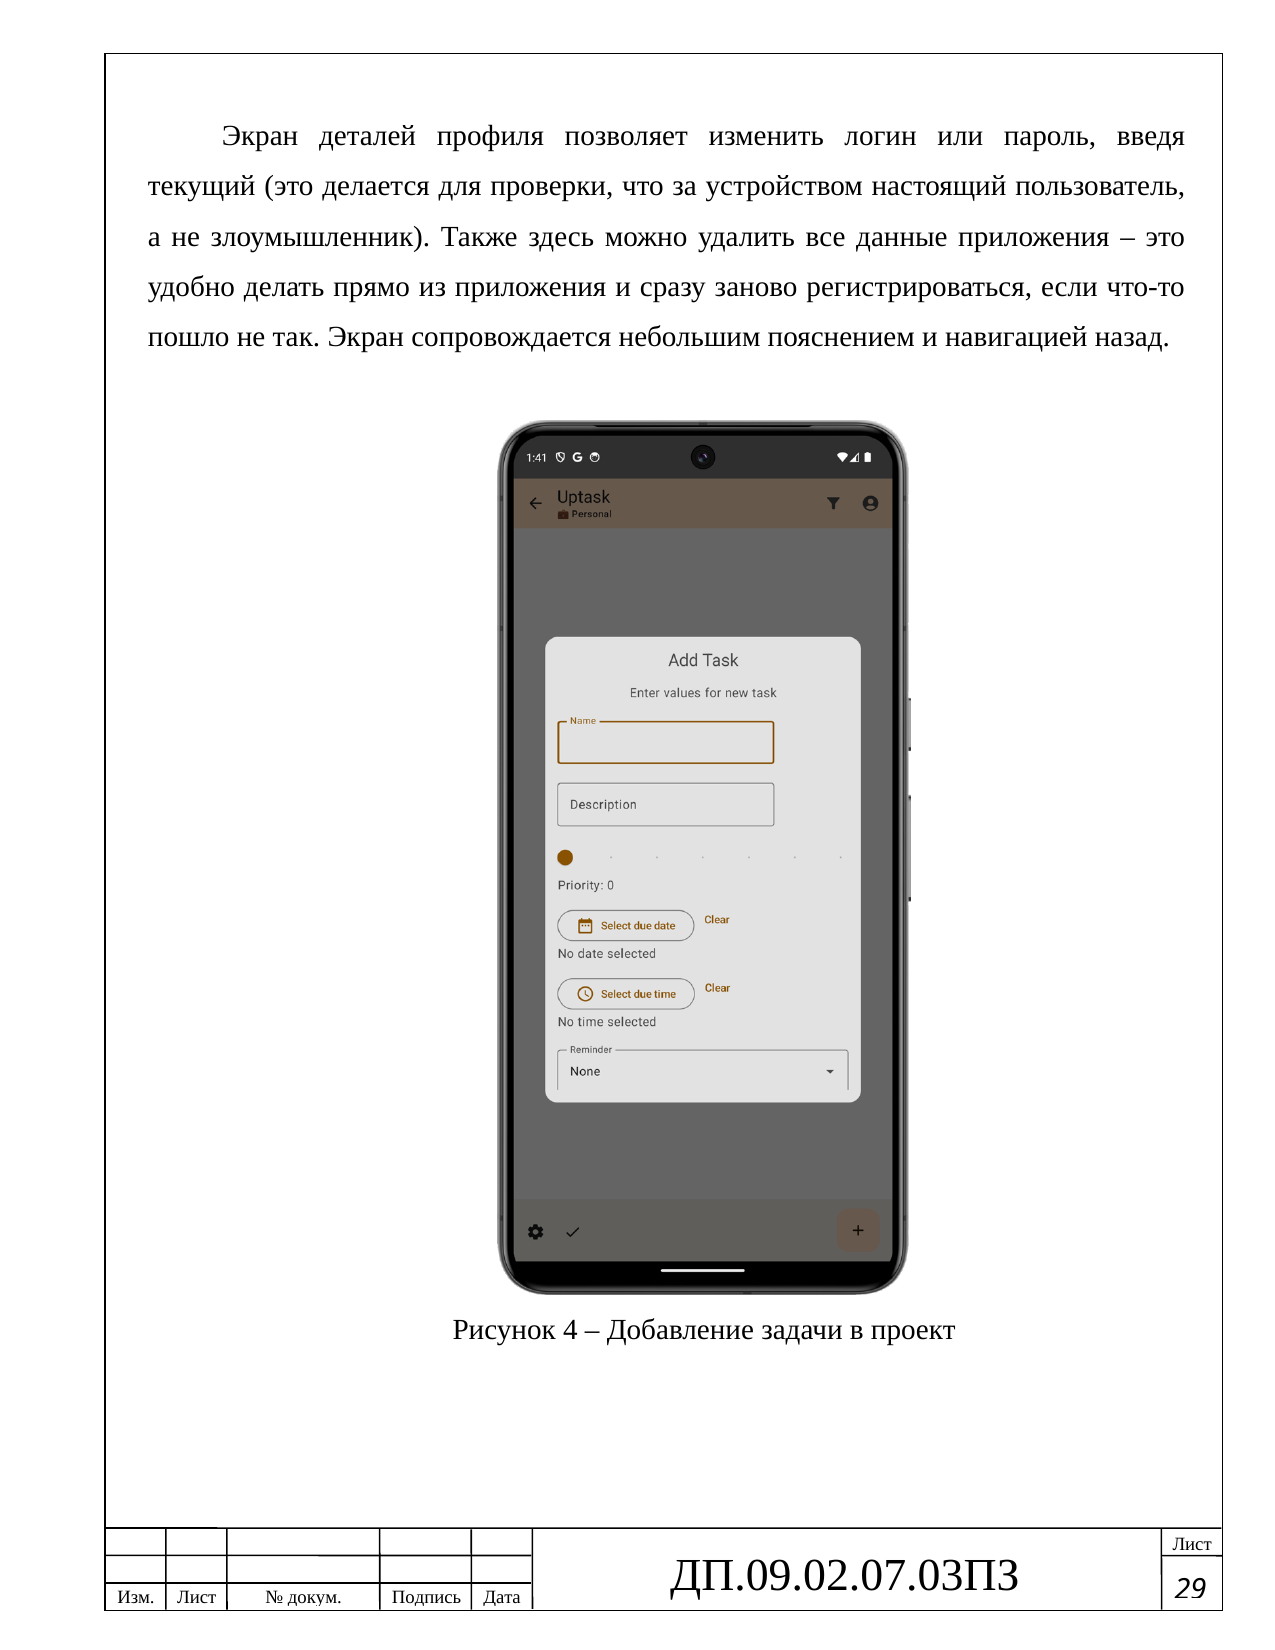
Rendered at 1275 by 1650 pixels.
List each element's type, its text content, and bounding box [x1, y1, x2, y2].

picture [497, 420, 911, 1295]
text Экран деталей профиля позволяет изменить логин или пароль, введя текущий (это делается для проверки, что за устройством настоящий пользователь, а не злоумышленник). Также здесь можно удалить все данные приложения – это удобно делать прямо из приложения и сразу заново регистрироваться, если что-то пошло не так. Экран сопровождается небольшим пояснением и навигацией назад. [148, 118, 1186, 353]
text Рисунок 4 – Добавление задачи в проект [148, 1312, 1186, 1345]
